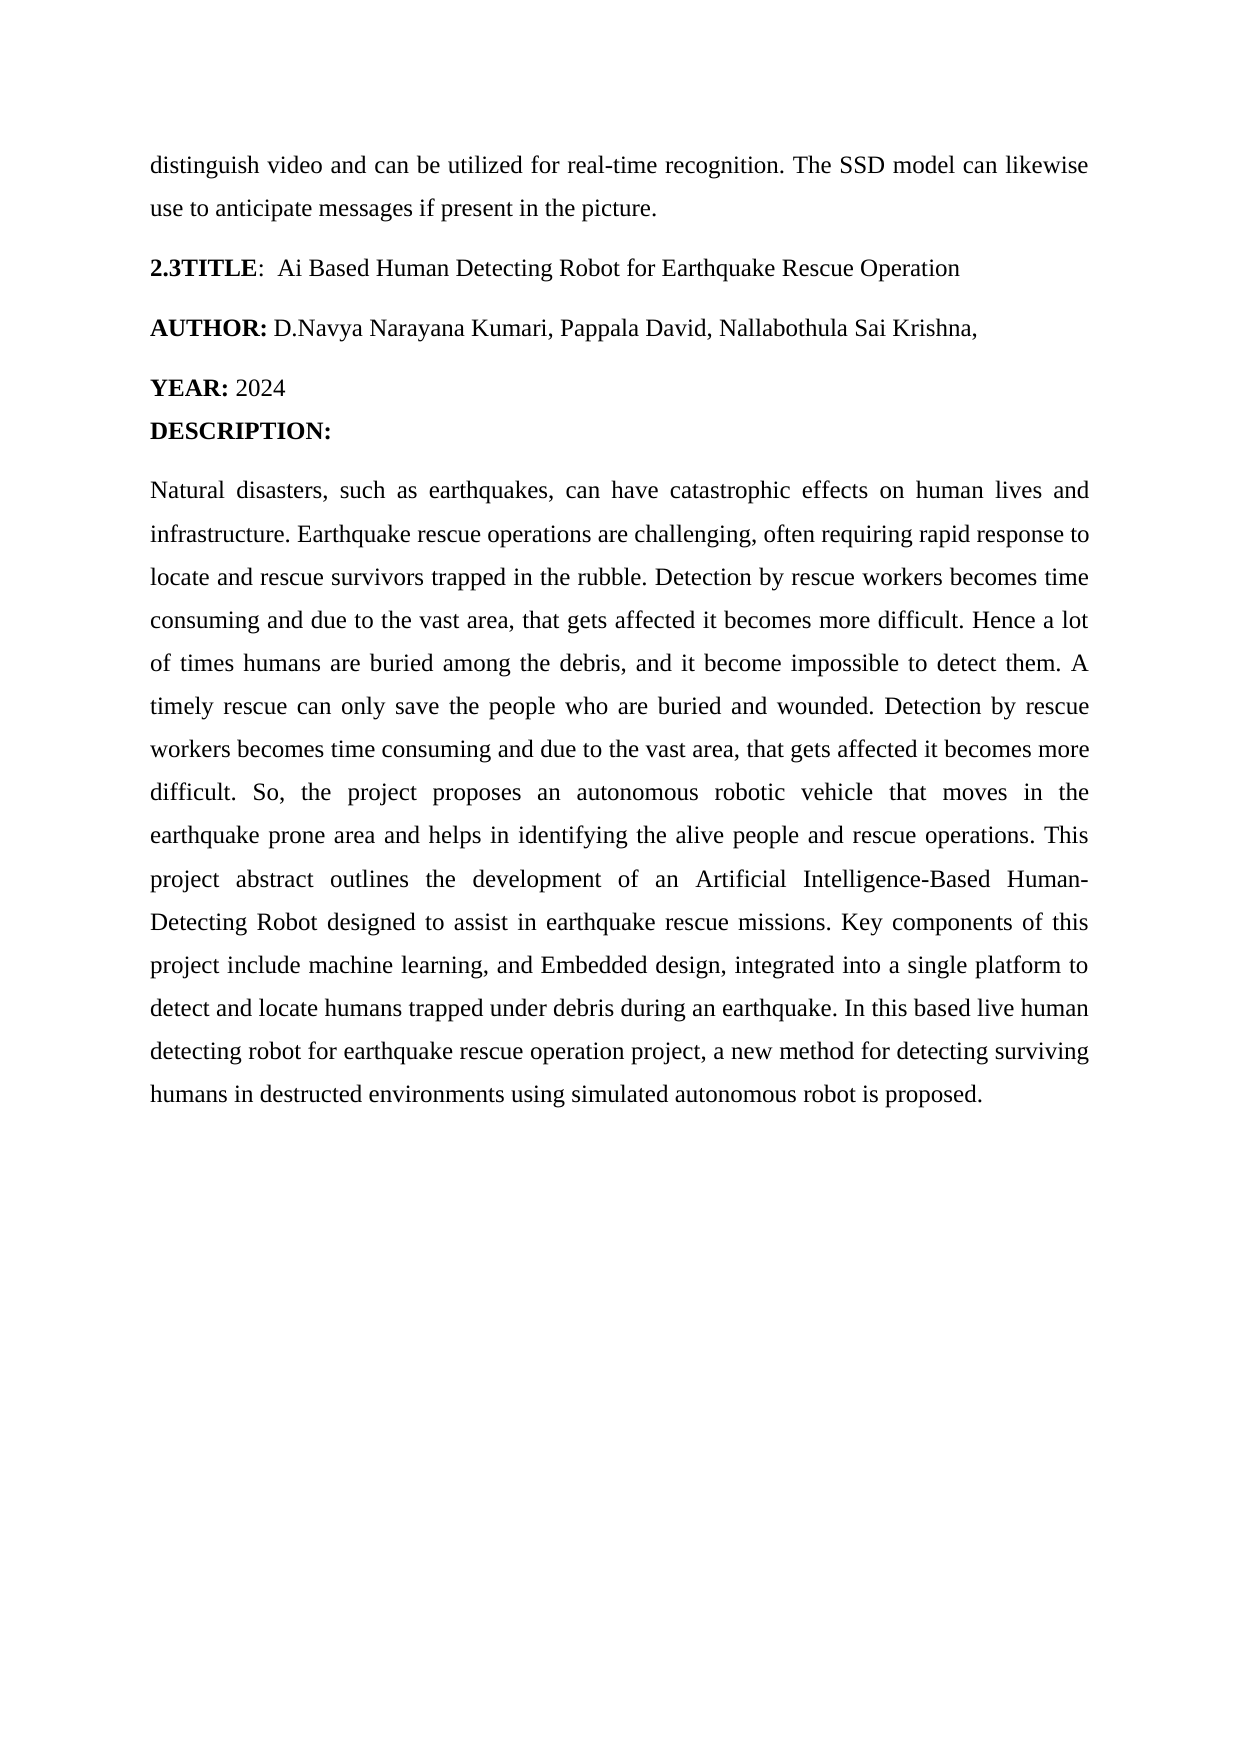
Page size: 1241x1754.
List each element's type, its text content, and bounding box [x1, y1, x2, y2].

text DESCRIPTION: [150, 416, 1090, 444]
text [150, 150, 1090, 222]
text AUTHOR: D.Navya Narayana Kumari, Pappala David, Nallabothula Sai Krishna, [150, 313, 1090, 341]
text YEAR: 2024 [150, 373, 1090, 401]
text Natural disasters, such as earthquakes, can have catastrophic effects on human lives and infrastructure. Earthquake rescue operations are challenging, often requiring rapid response to locate and rescue survivors trapped in the rubble. Detection by rescue workers becomes time consuming and due to the vast area, that gets affected it becomes more difficult. Hence a lot of times humans are buried among the debris, and it become impossible to detect them. A timely rescue can only save the people who are buried and wounded. Detection by rescue workers becomes time consuming and due to the vast area, that gets affected it becomes more difficult. So, the project proposes an autonomous robotic vehicle that moves in the earthquake prone area and helps in identifying the alive people and rescue operations. This project abstract outlines the development of an Artificial Intelligence-Based Human-Detecting Robot designed to assist in earthquake rescue missions. Key components of this project include machine learning, and Embedded design, integrated into a single platform to detect and locate humans trapped under debris during an earthquake. In this based live human detecting robot for earthquake rescue operation project, a new method for detecting surviving humans in destructed environments using simulated autonomous robot is proposed. [150, 476, 1090, 1108]
text 2.3TITLE: Ai Based Human Detecting Robot for Earthquake Rescue Operation [150, 253, 1090, 282]
